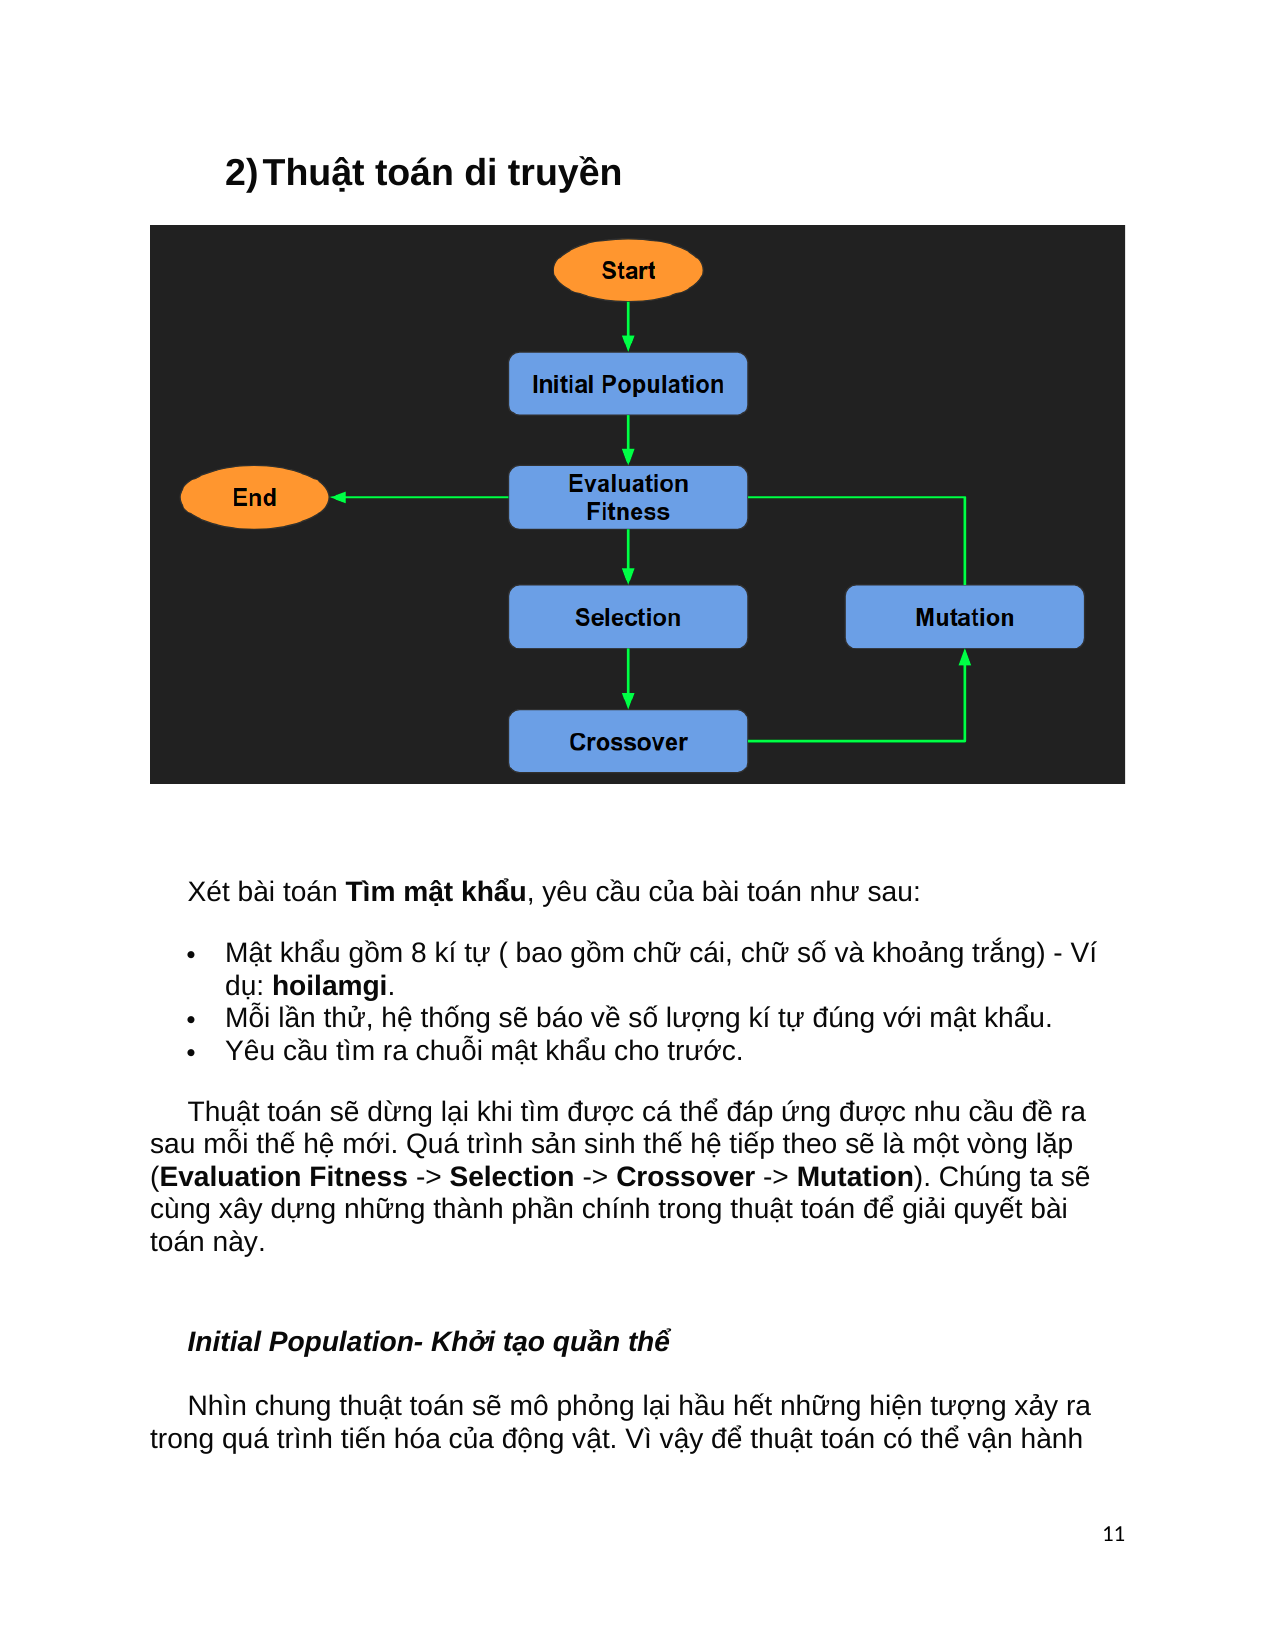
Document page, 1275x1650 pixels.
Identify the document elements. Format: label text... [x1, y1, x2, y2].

list Yêu cầu tìm ra chuỗi mật khẩu cho trước. [187, 1033, 1125, 1066]
list Mật khẩu gồm 8 kí tự ( bao gồm chữ cái, chữ số và khoảng trắng) - Ví dụ: hoilamgi. [187, 936, 1125, 1001]
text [150, 1389, 1125, 1454]
picture [150, 225, 1125, 784]
text Xét bài toán Tìm mật khẩu, yêu cầu của bài toán như sau: [150, 875, 1125, 907]
list Mỗi lần thử, hệ thống sẽ báo về số lượng kí tự đúng với mật khẩu. [187, 1001, 1125, 1033]
subtitle Initial Population- Khởi tạo quần thể [150, 1325, 1125, 1358]
text Thuật toán sẽ dừng lại khi tìm được cá thể đáp ứng được nhu cầu đề ra sau mỗi thế hệ mới. Quá trình sản sinh thế hệ tiếp theo sẽ là một vòng lặp (Evaluation Fitness -> Selection -> Crossover -> Mutation). Chúng ta sẽ cùng xây dựng những thành phần chính trong thuật toán để giải quyết bài toán này. [150, 1095, 1125, 1257]
subtitle Thuật toán di truyền [225, 150, 1125, 193]
